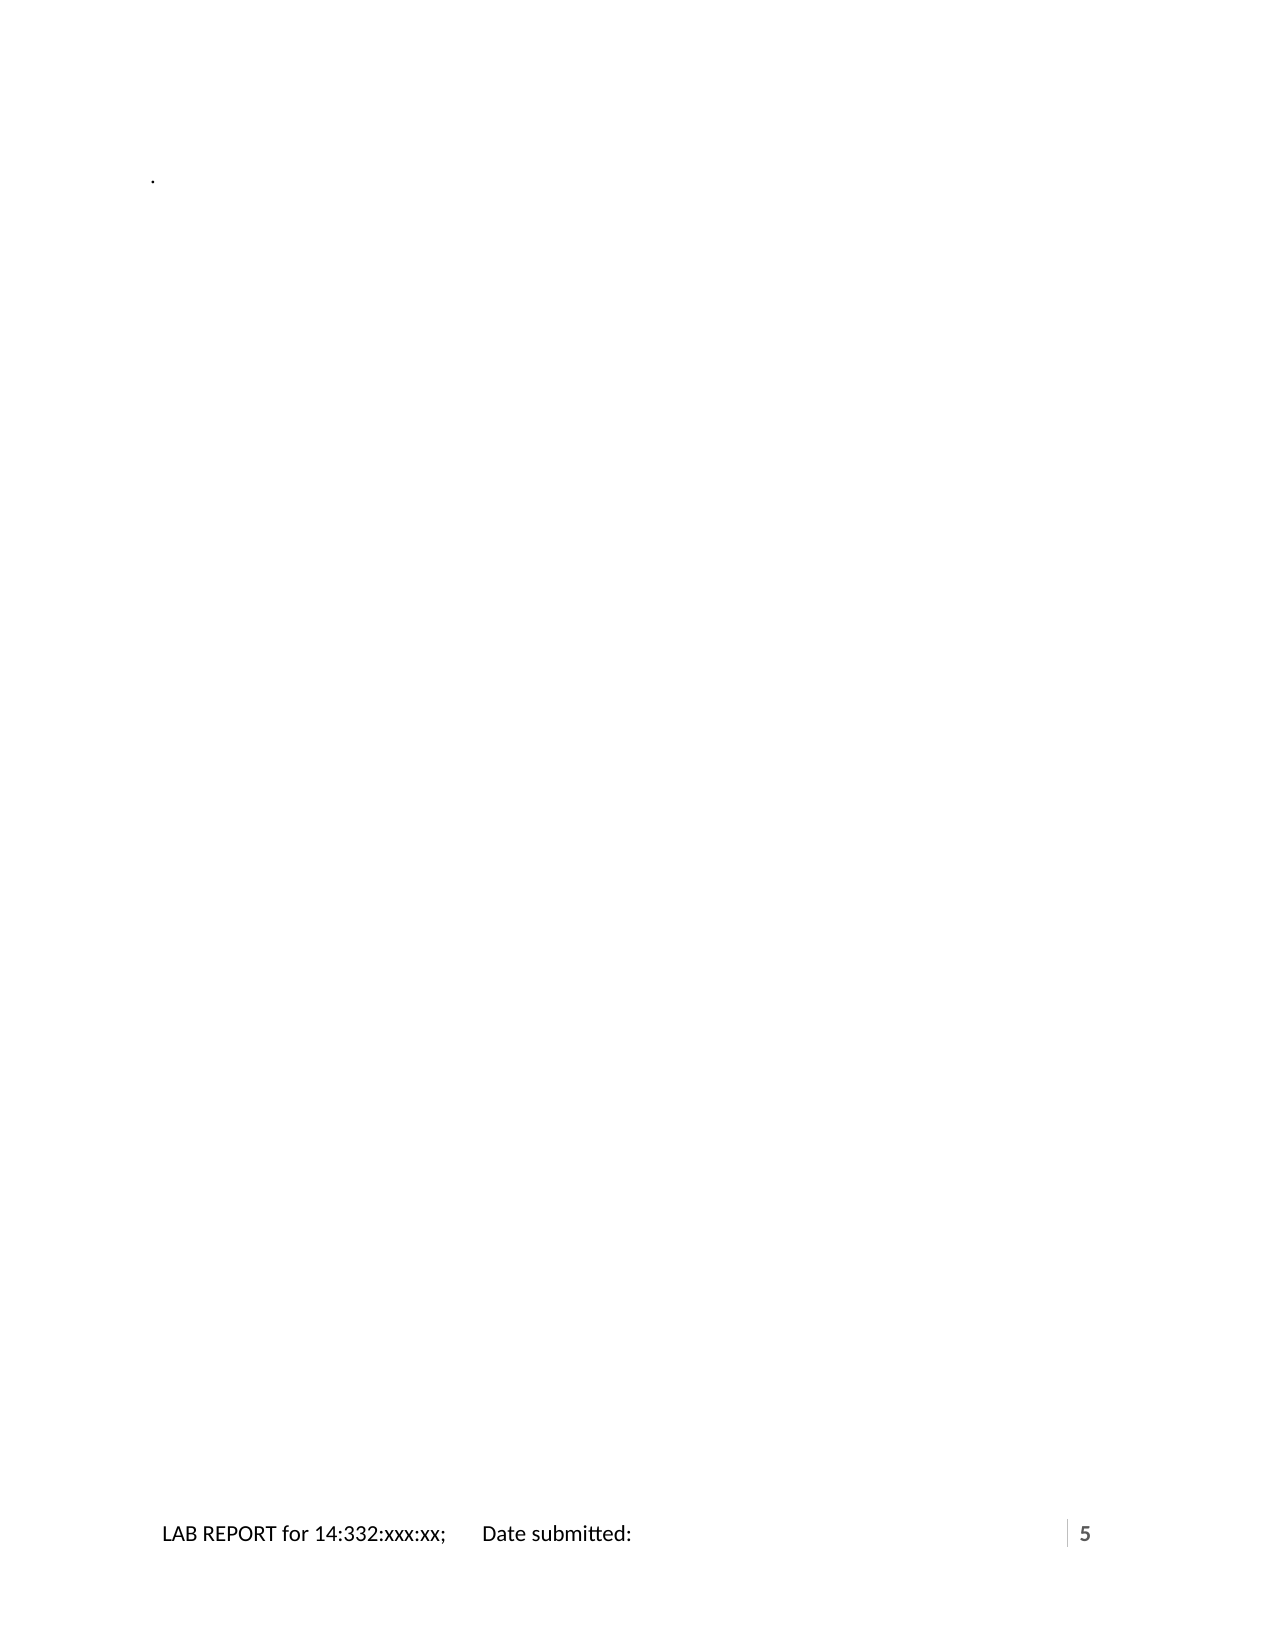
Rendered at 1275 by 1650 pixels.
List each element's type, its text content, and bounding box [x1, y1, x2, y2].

text . [150, 162, 1125, 189]
